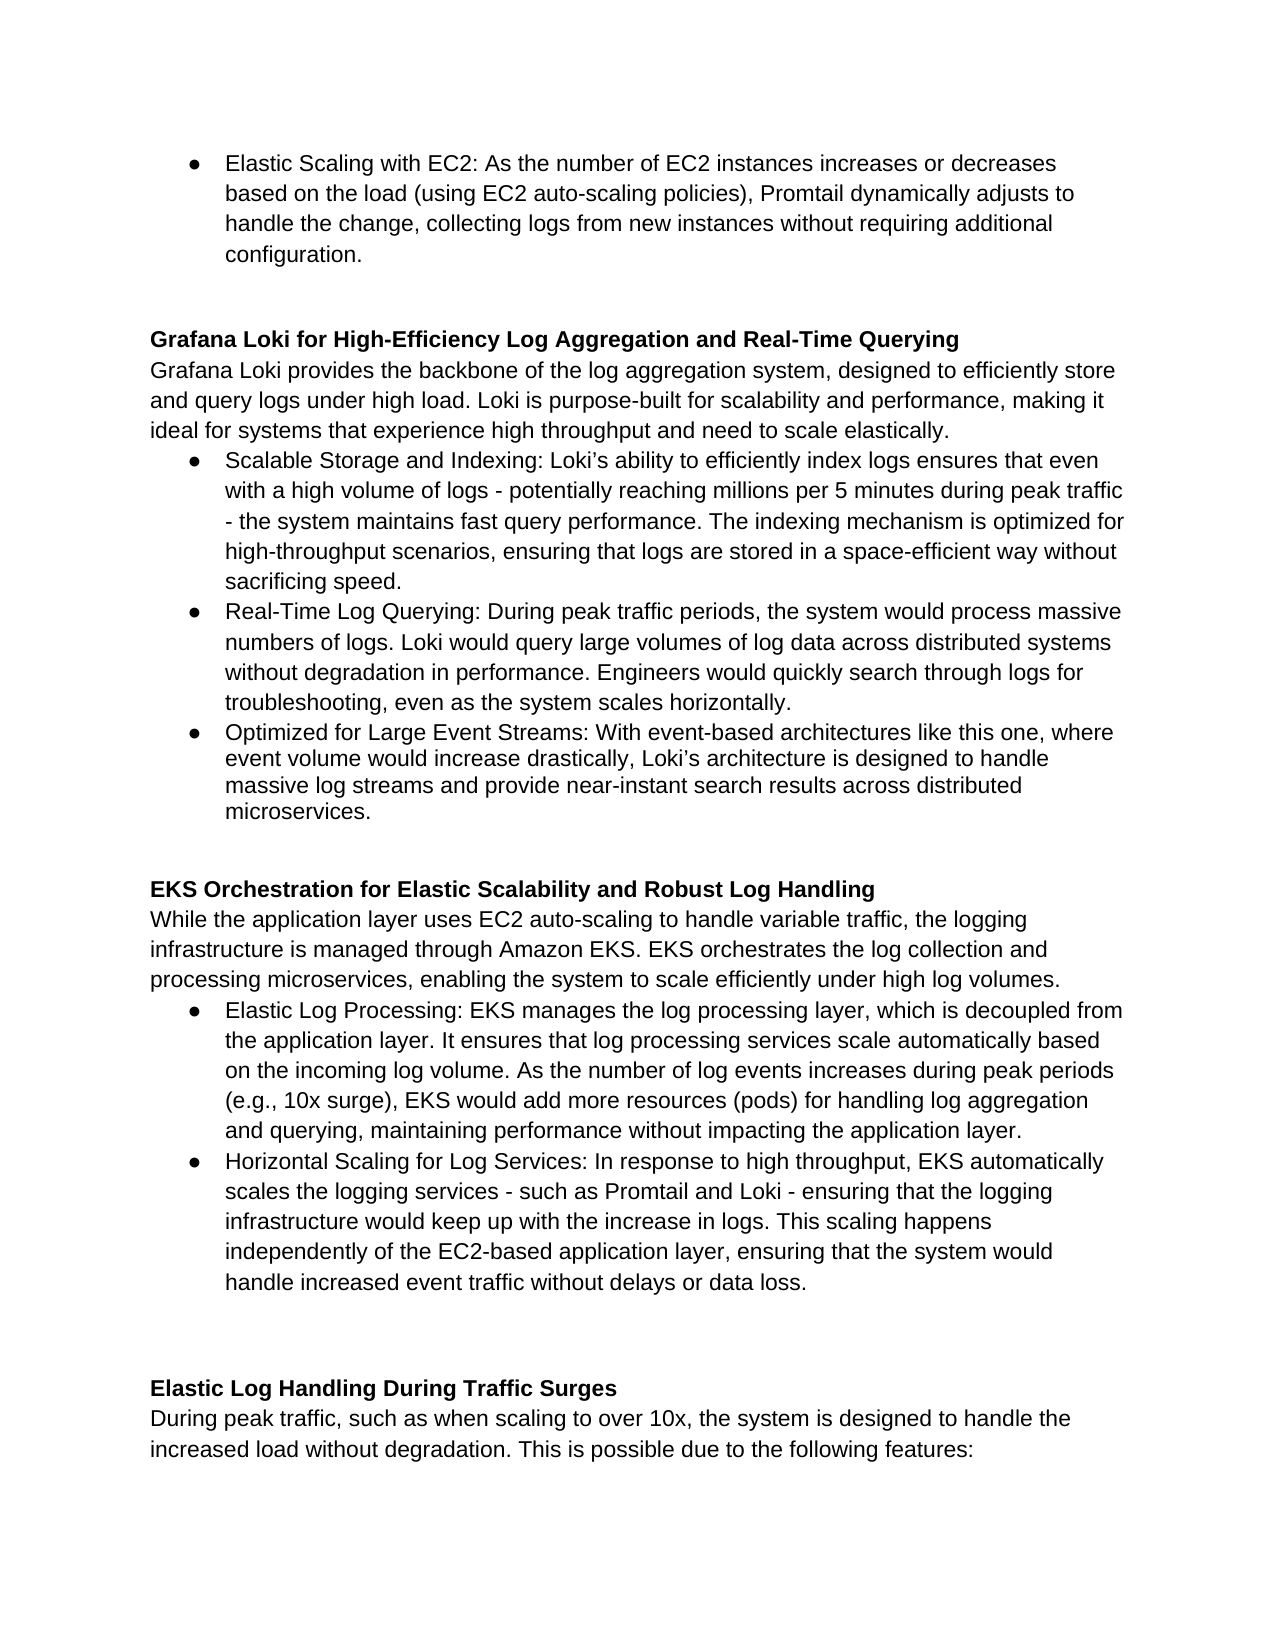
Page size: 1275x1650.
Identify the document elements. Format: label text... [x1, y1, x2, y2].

text Elastic Log Handling During Traffic Surges [150, 1375, 1125, 1401]
text EKS Orchestration for Elastic Scalability and Robust Log Handling [150, 876, 1125, 902]
list Real-Time Log Querying: During peak traffic periods, the system would process massive numbers of logs. Loki would query large volumes of log data across distributed systems without degradation in performance. Engineers would quickly search through logs for troubleshooting, even as the system scales horizontally. [187, 598, 1125, 715]
list Optimized for Large Event Streams: With event-based architectures like this one, where event volume would increase drastically, Loki’s architecture is designed to handle massive log streams and provide near-instant search results across distributed microservices. [187, 719, 1125, 851]
list Elastic Scaling with EC2: As the number of EC2 instances increases or decreases based on the load (using EC2 auto-scaling policies), Promtail dynamically adjusts to handle the change, collecting logs from new instances without requiring additional configuration. [187, 150, 1125, 267]
text Grafana Loki provides the backbone of the log aggregation system, designed to efficiently store and query logs under high load. Loki is purpose-built for scalability and performance, making it ideal for systems that experience high throughput and need to scale elastically. [150, 357, 1125, 443]
list Elastic Log Processing: EKS manages the log processing layer, which is decoupled from the application layer. It ensures that log processing services scale automatically based on the incoming log volume. As the number of log events increases during peak periods (e.g., 10x surge), EKS would add more resources (pods) for handling log aggregation and querying, maintaining performance without impacting the application layer. [187, 997, 1125, 1144]
list Scalable Storage and Indexing: Loki’s ability to efficiently index logs ensures that even with a high volume of logs - potentially reaching millions per 5 minutes during peak traffic - the system maintains fast query performance. The indexing mechanism is optimized for high-throughput scenarios, ensuring that logs are stored in a space-efficient way without sacrificing speed. [187, 447, 1125, 594]
text During peak traffic, such as when scaling to over 10x, the system is designed to handle the increased load without degradation. This is possible due to the following features: [150, 1405, 1125, 1462]
text While the application layer uses EC2 auto-scaling to handle variable traffic, the logging infrastructure is managed through Amazon EKS. EKS orchestrates the log collection and processing microservices, enabling the system to scale efficiently under high log volumes. [150, 906, 1125, 993]
list Horizontal Scaling for Log Services: In response to high throughput, EKS automatically scales the logging services - such as Promtail and Loki - ensuring that the logging infrastructure would keep up with the increase in logs. This scaling happens independently of the EC2-based application layer, ensuring that the system would handle increased event traffic without delays or data loss. [187, 1148, 1125, 1295]
text Grafana Loki for High-Efficiency Log Aggregation and Real-Time Querying [150, 326, 1125, 353]
